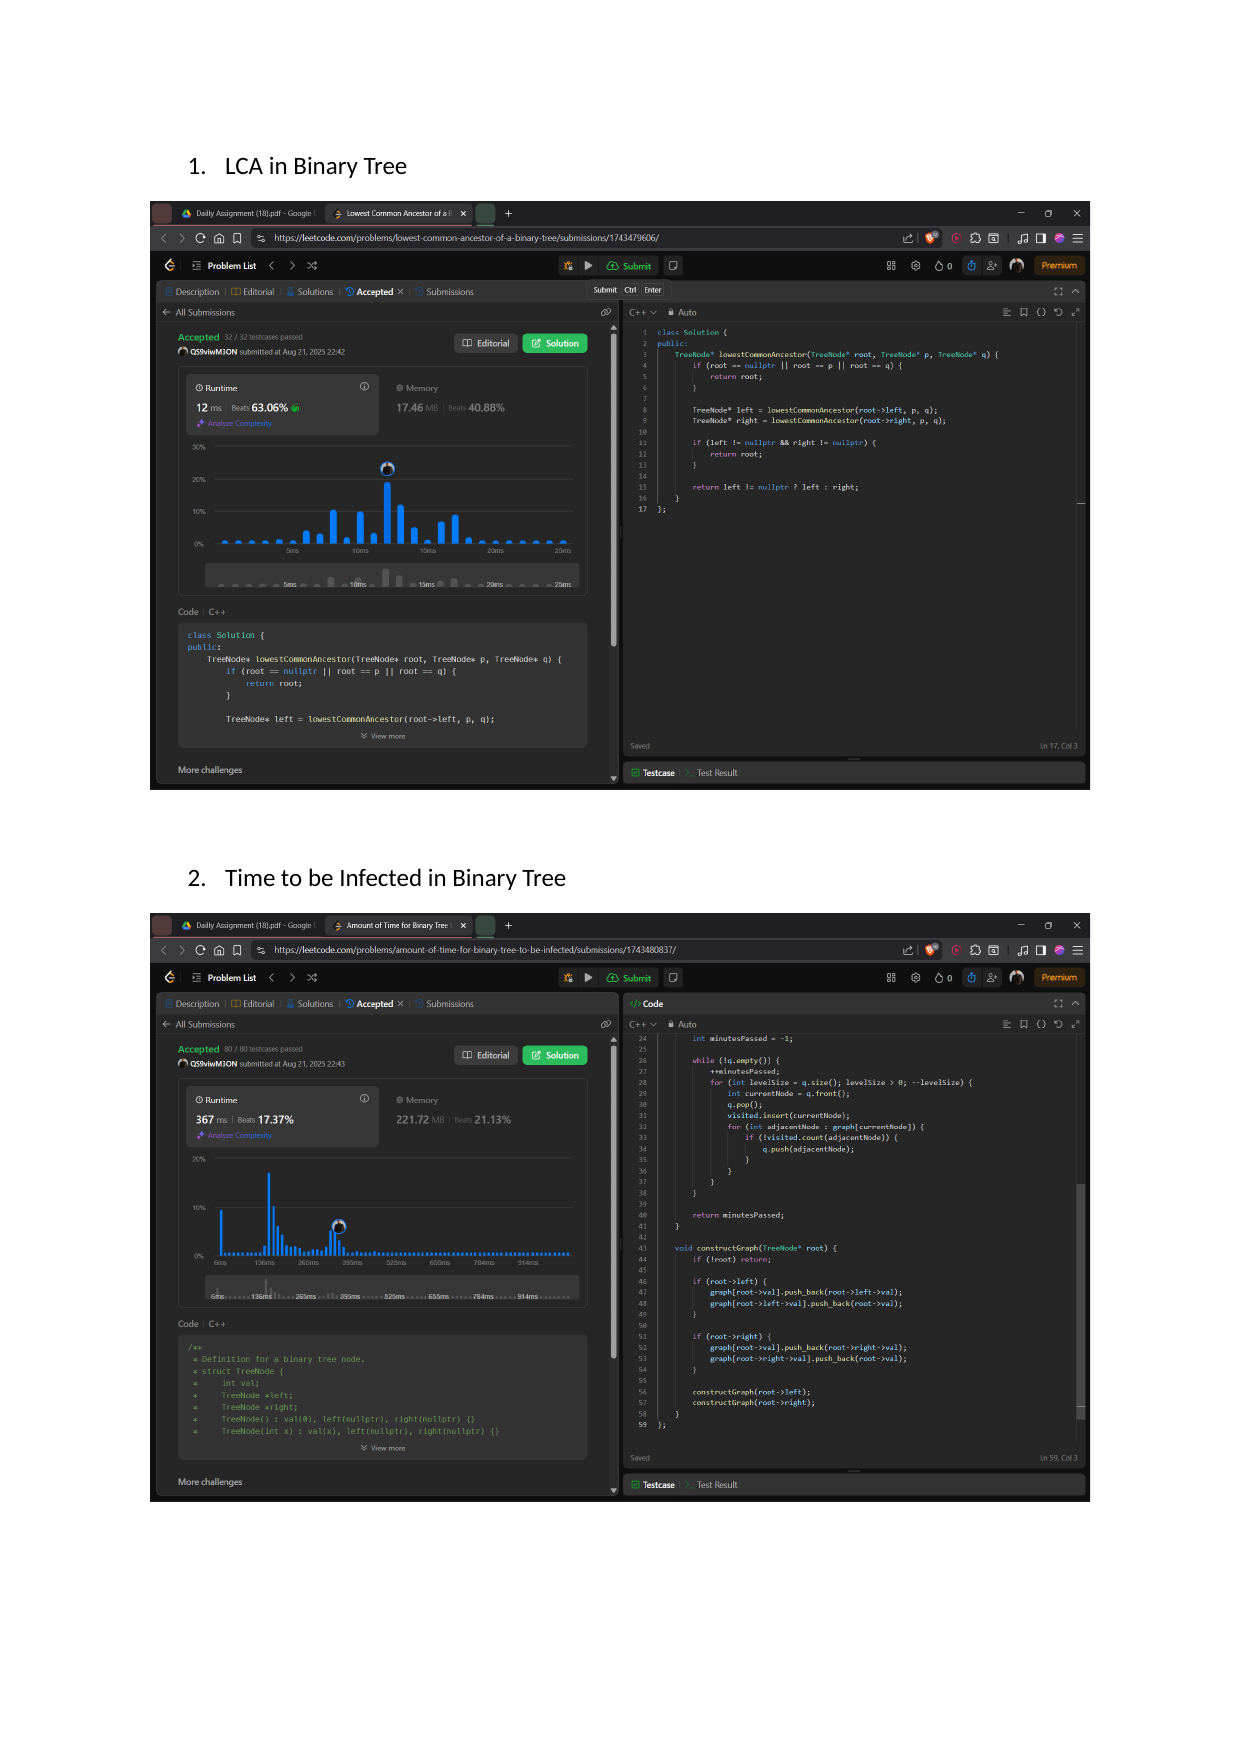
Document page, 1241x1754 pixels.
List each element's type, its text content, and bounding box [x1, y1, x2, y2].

picture [150, 913, 1091, 1502]
list Time to be Infected in Binary Tree [187, 862, 1090, 893]
picture [150, 201, 1091, 790]
list LCA in Binary Tree [187, 150, 1090, 181]
